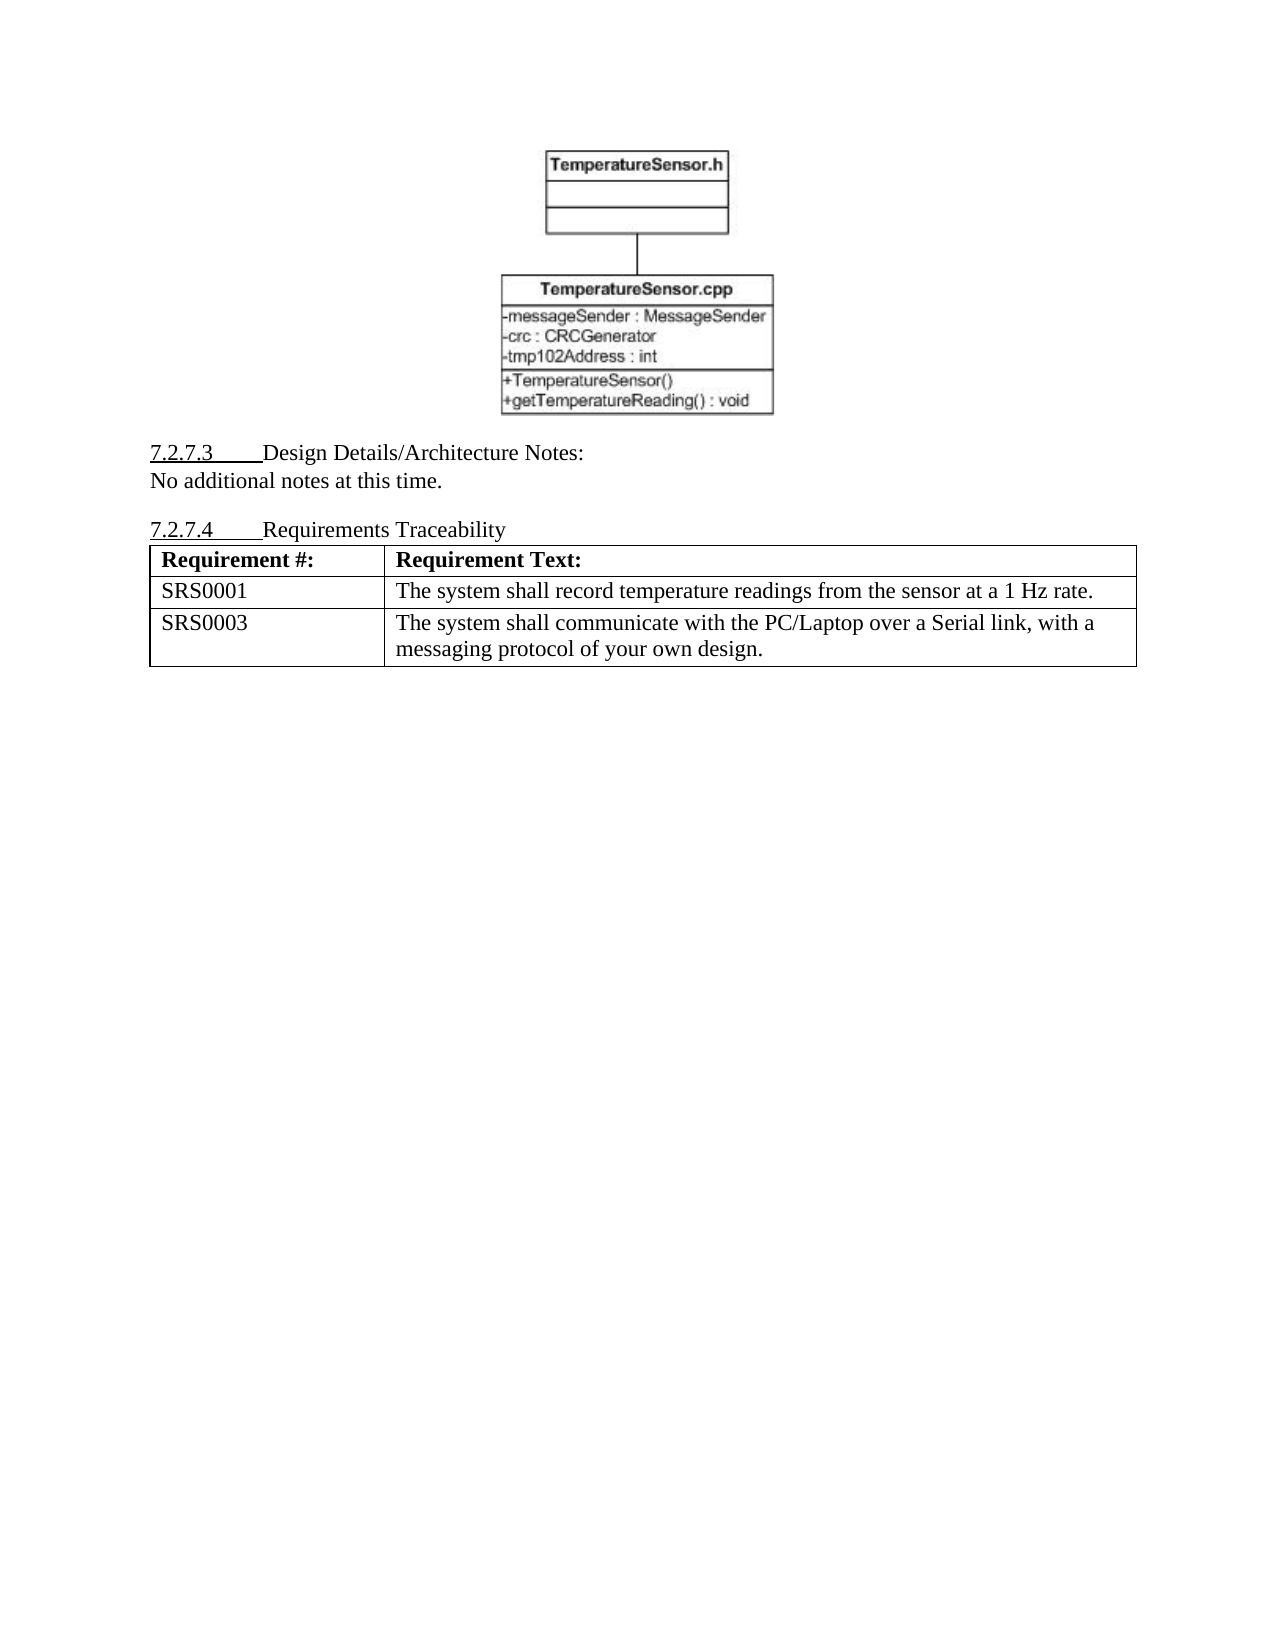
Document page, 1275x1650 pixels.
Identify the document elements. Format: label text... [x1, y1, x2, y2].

table_cell The system shall communicate with the PC/Laptop over a Serial link, with a messaging protocol of your own design. [385, 609, 1136, 666]
table_header Requirement Text: [385, 546, 1136, 576]
table_cell SRS0003 [151, 609, 384, 666]
table_cell SRS0001 [151, 577, 384, 608]
table_cell The system shall record temperature readings from the sensor at a 1 Hz rate. [385, 577, 1136, 608]
subtitle Requirements Traceability [150, 516, 1125, 543]
text No additional notes at this time. [150, 467, 1125, 493]
subtitle Design Details/Architecture Notes: [150, 438, 1125, 465]
table_header Requirement #: [151, 546, 384, 576]
picture [500, 150, 775, 416]
